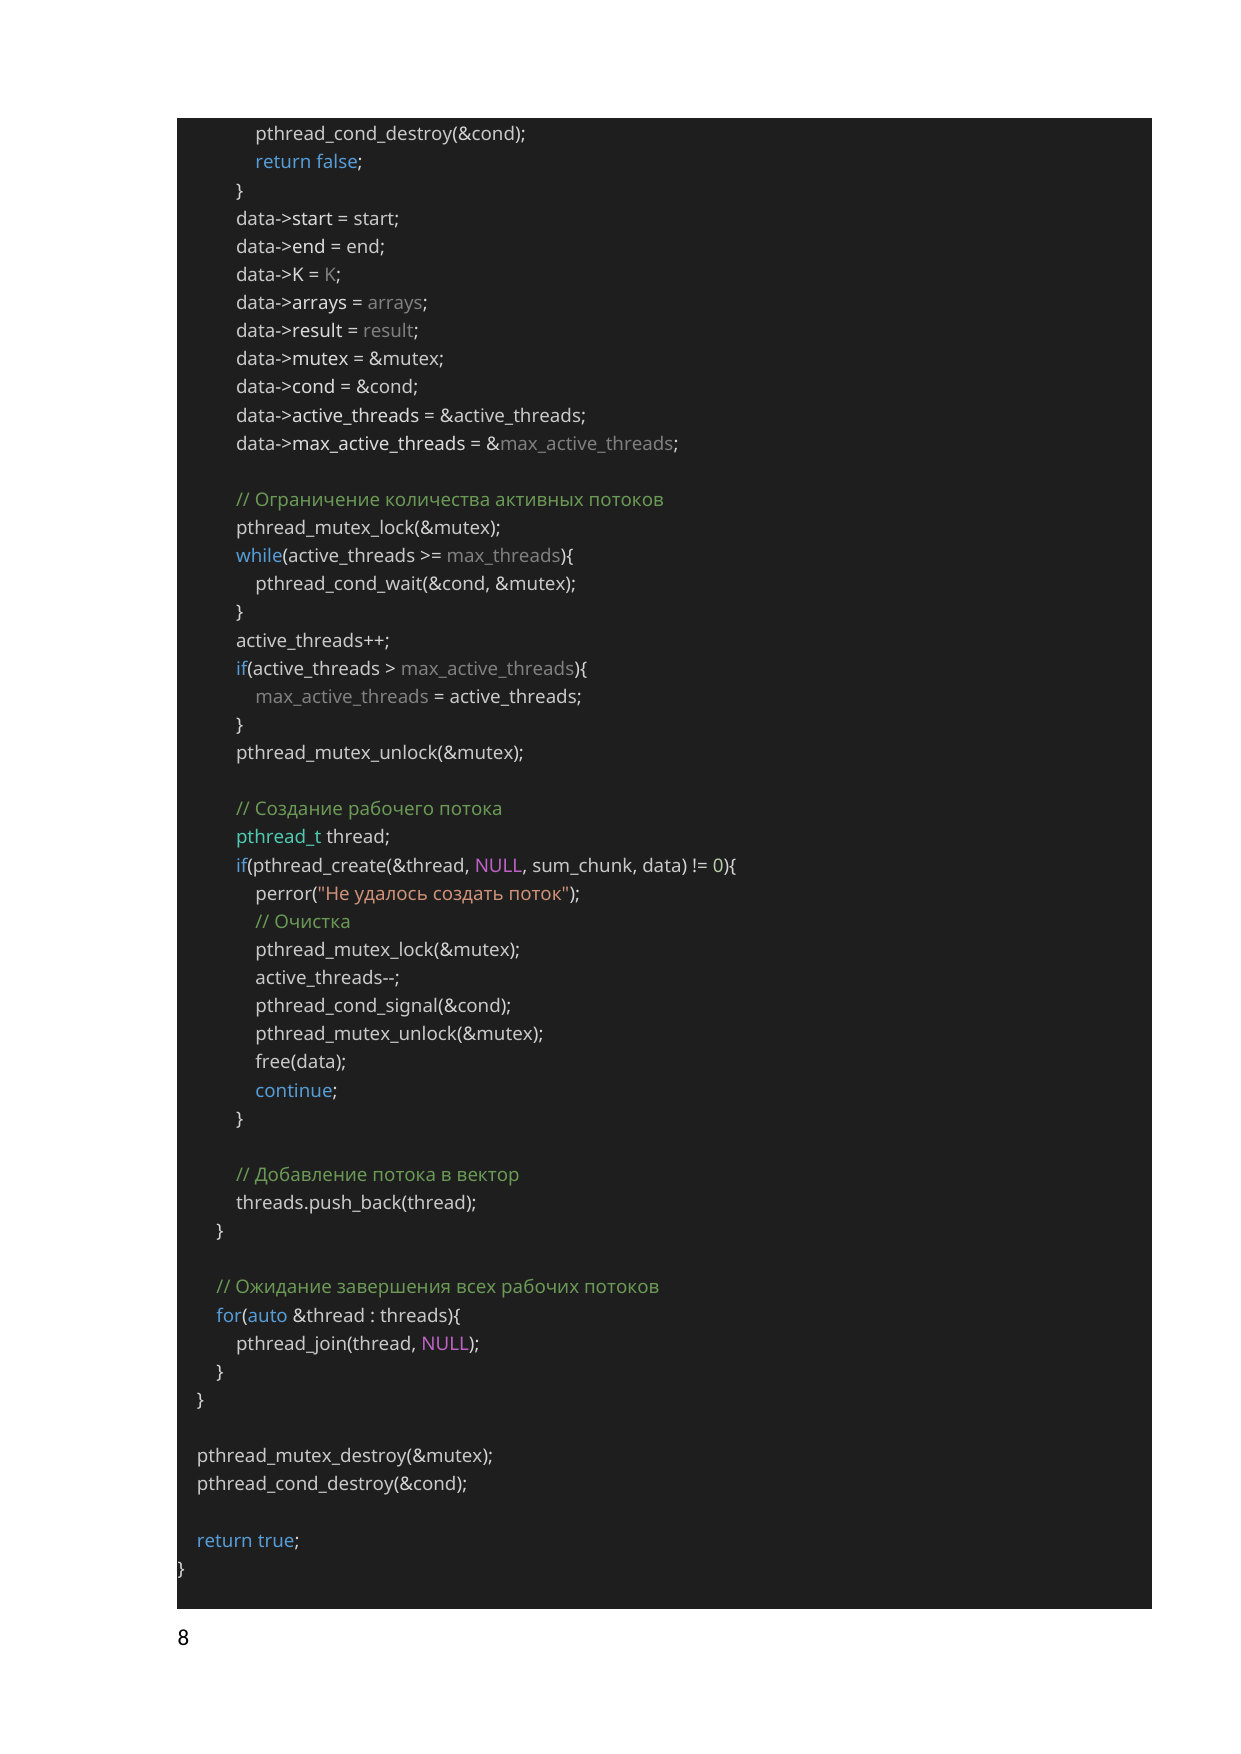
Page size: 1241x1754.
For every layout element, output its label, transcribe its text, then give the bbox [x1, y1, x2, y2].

text while(active_threads >= max_threads){ [177, 540, 1152, 568]
text // Создание рабочего потока [177, 793, 1152, 821]
text threads.push_back(thread); [177, 1187, 1152, 1215]
text data->cond = &cond; [177, 371, 1152, 399]
text } [177, 1102, 1152, 1131]
text // Очистка [177, 906, 1152, 934]
text } [177, 1552, 1152, 1581]
text // Ограничение количества активных потоков [177, 484, 1152, 512]
text max_active_threads = active_threads; [177, 681, 1152, 709]
text data->start = start; [177, 202, 1152, 231]
text continue; [177, 1074, 1152, 1102]
text perror("Не удалось создать поток"); [177, 877, 1152, 906]
text pthread_t thread; [177, 821, 1152, 849]
text data->K = K; [177, 259, 1152, 287]
text pthread_cond_destroy(&cond); [177, 1468, 1152, 1496]
text if(active_threads > max_active_threads){ [177, 652, 1152, 681]
text pthread_mutex_destroy(&mutex); [177, 1440, 1152, 1468]
text data->active_threads = &active_threads; [177, 399, 1152, 427]
text // Добавление потока в вектор [177, 1159, 1152, 1187]
text } [177, 174, 1152, 202]
text data->arrays = arrays; [177, 287, 1152, 315]
text pthread_mutex_lock(&mutex); [177, 512, 1152, 540]
text } [177, 1356, 1152, 1384]
text pthread_cond_wait(&cond, &mutex); [177, 568, 1152, 596]
text } [177, 1215, 1152, 1243]
text active_threads++; [177, 624, 1152, 652]
text for(auto &thread : threads){ [177, 1299, 1152, 1327]
text } [177, 596, 1152, 624]
text data->result = result; [177, 315, 1152, 343]
text active_threads--; [177, 962, 1152, 990]
text } [177, 1384, 1152, 1412]
text pthread_mutex_unlock(&mutex); [177, 1018, 1152, 1046]
text data->end = end; [177, 231, 1152, 259]
text pthread_mutex_unlock(&mutex); [177, 737, 1152, 765]
text if(pthread_create(&thread, NULL, sum_chunk, data) != 0){ [177, 849, 1152, 877]
text // Ожидание завершения всех рабочих потоков [177, 1271, 1152, 1299]
text pthread_cond_signal(&cond); [177, 990, 1152, 1018]
text pthread_cond_destroy(&cond); [177, 118, 1152, 146]
text data->max_active_threads = &max_active_threads; [177, 427, 1152, 456]
text data->mutex = &mutex; [177, 343, 1152, 371]
text pthread_join(thread, NULL); [177, 1327, 1152, 1356]
text } [177, 709, 1152, 737]
text free(data); [177, 1046, 1152, 1074]
text return true; [177, 1524, 1152, 1552]
text pthread_mutex_lock(&mutex); [177, 934, 1152, 962]
text return false; [177, 146, 1152, 174]
